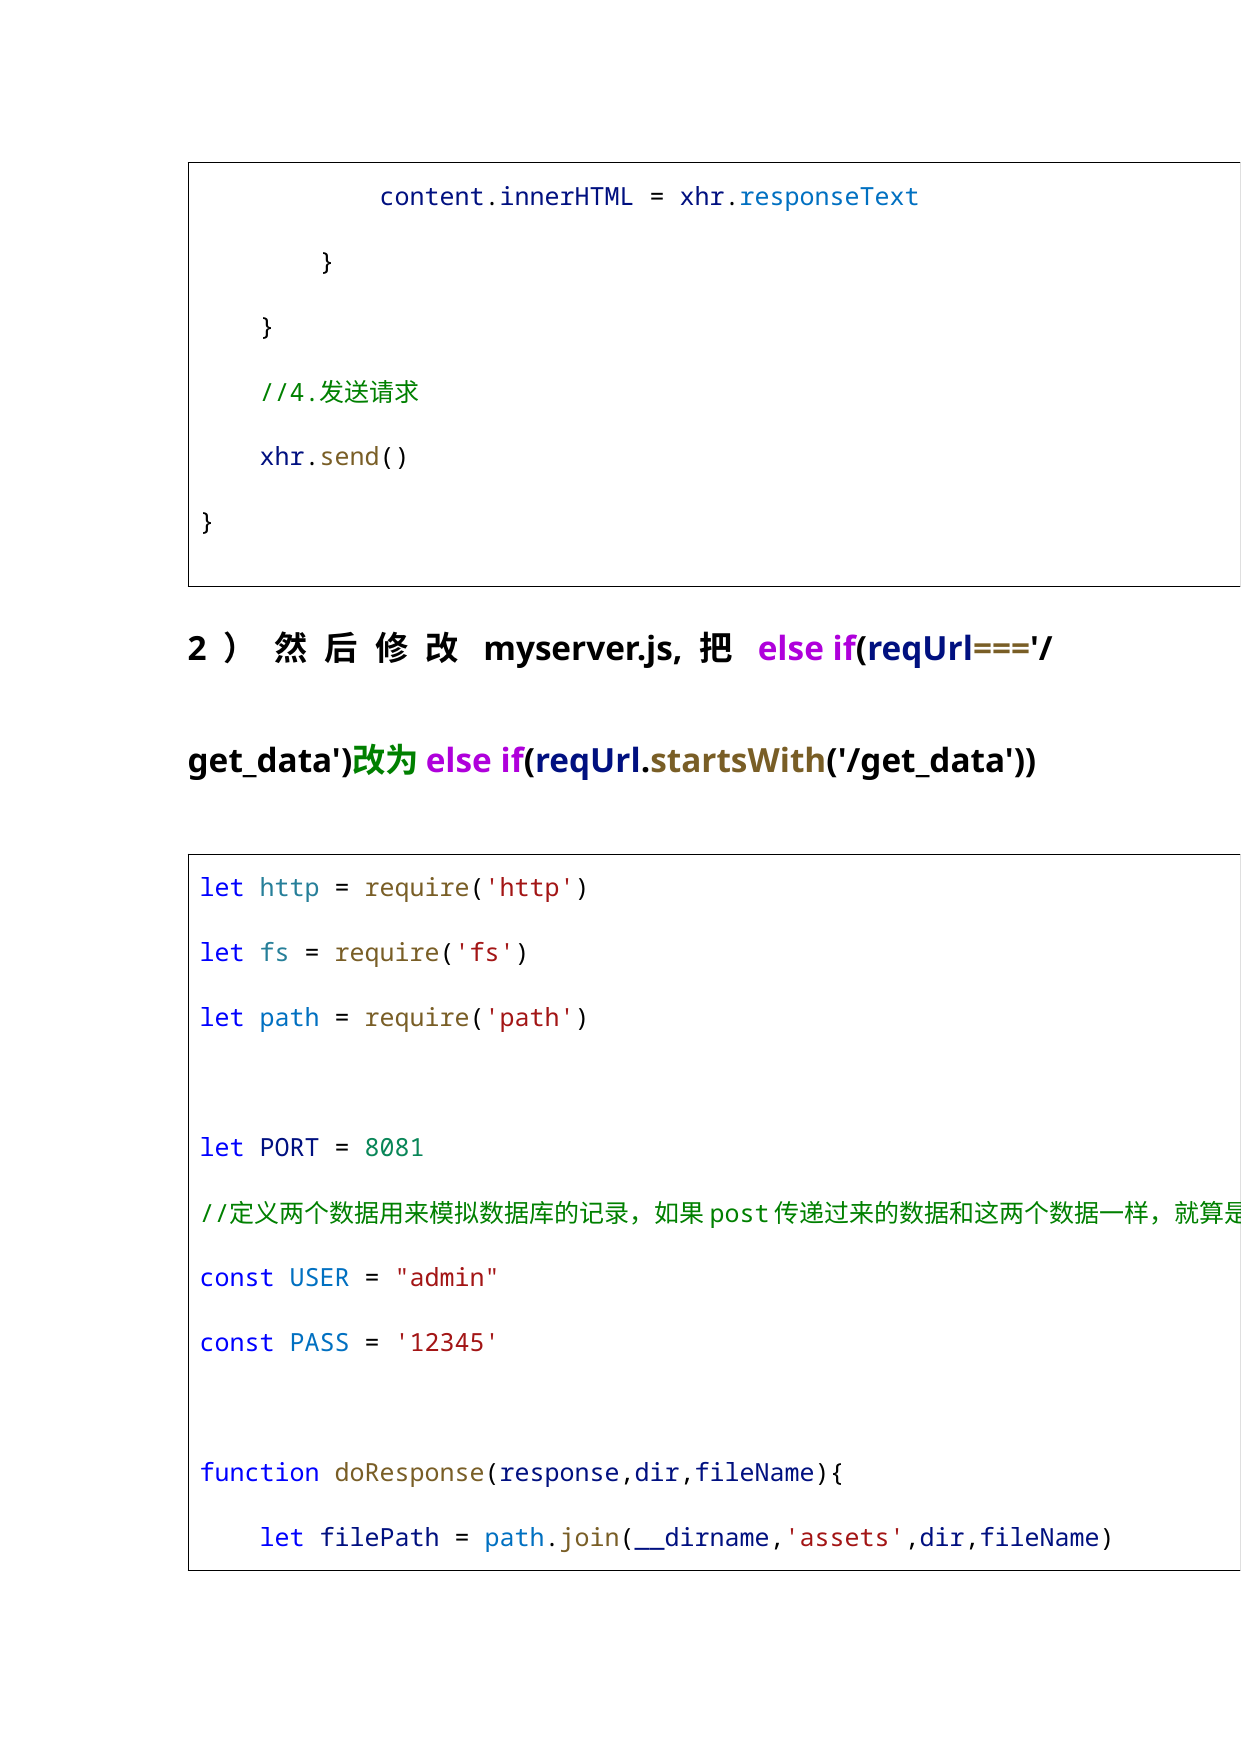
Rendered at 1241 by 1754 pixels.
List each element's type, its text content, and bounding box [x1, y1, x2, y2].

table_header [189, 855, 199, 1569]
subtitle 2）然后修改myserver.js,把 else if(reqUrl==='/get_data')改为else if(reqUrl.startsWith('/get_data')) [187, 614, 1053, 791]
